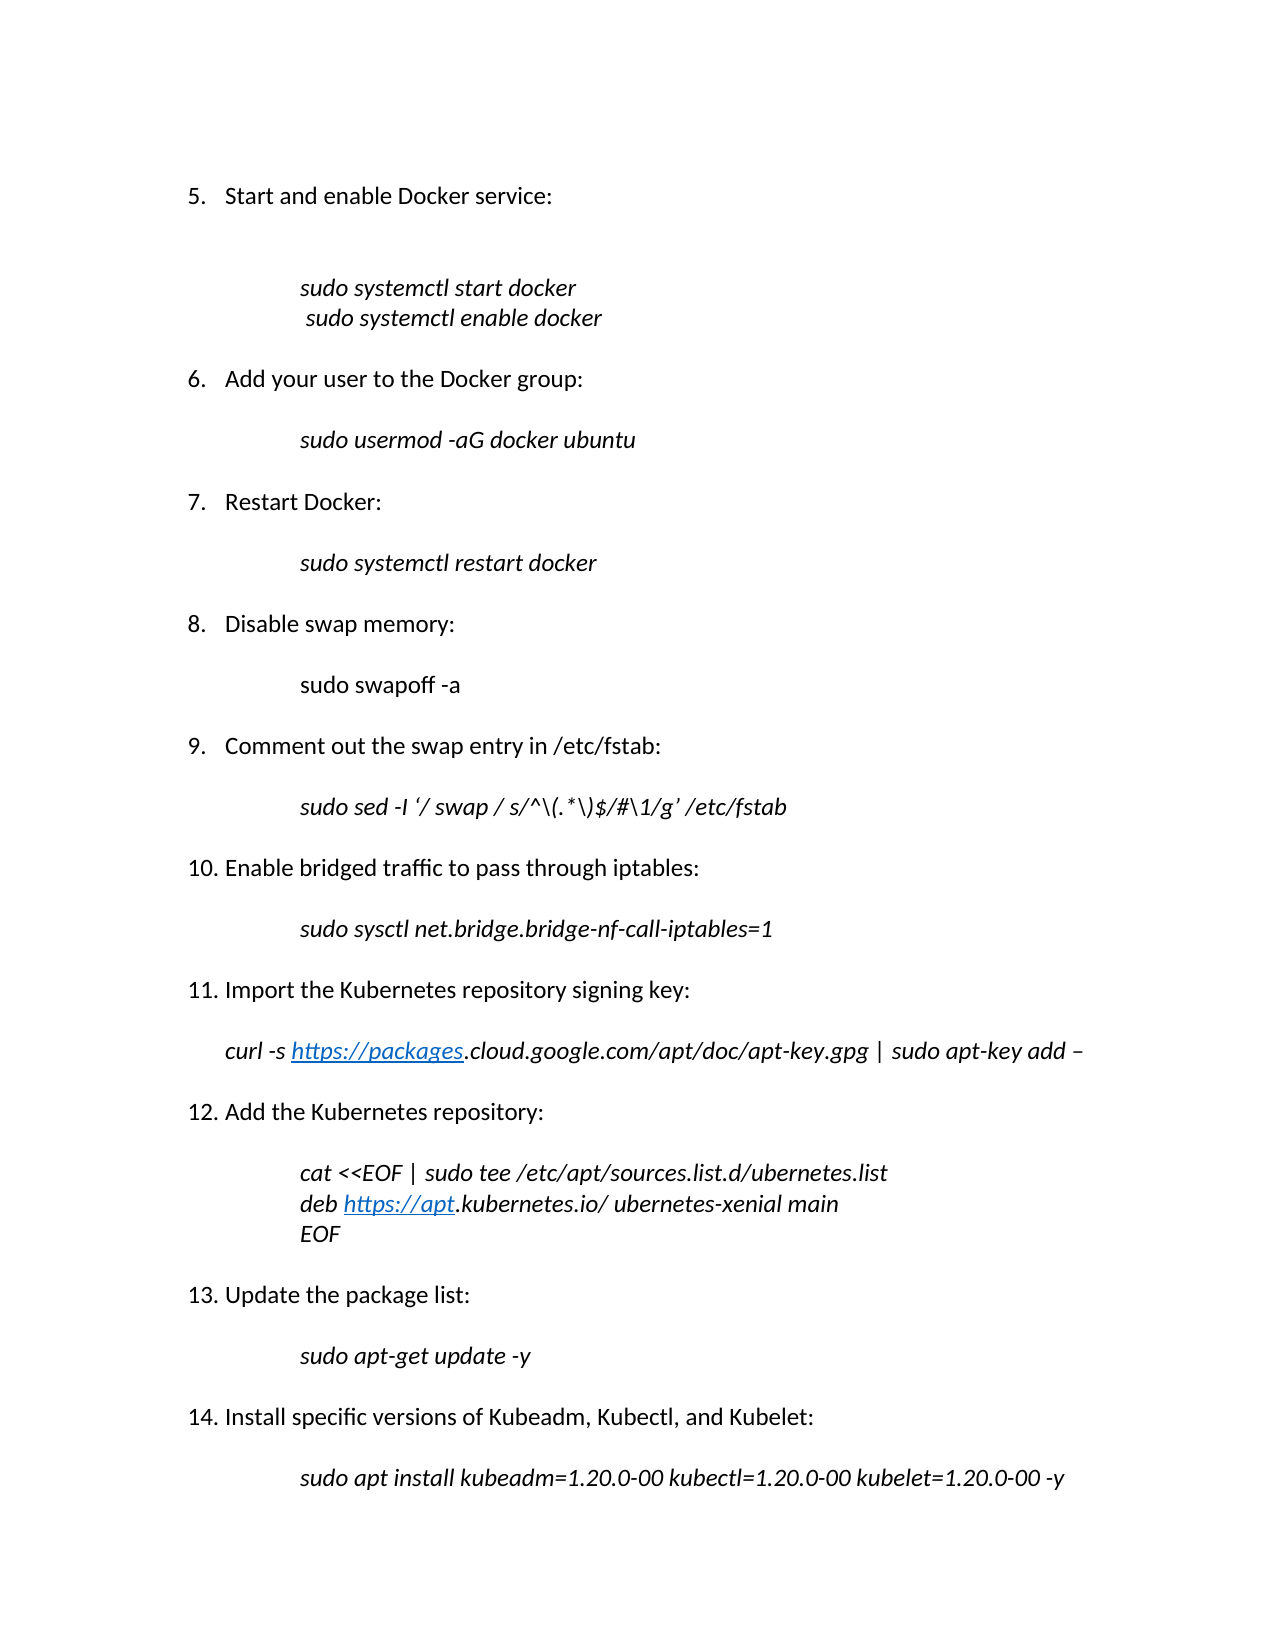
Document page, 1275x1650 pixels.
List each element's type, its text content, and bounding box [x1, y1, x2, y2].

list Restart Docker: [187, 486, 1125, 516]
text deb https://apt.kubernetes.io/ ubernetes-xenial main [300, 1188, 1125, 1218]
text sudo sysctl net.bridge.bridge-nf-call-iptables=1 [225, 913, 1125, 943]
list Add the Kubernetes repository: [187, 1096, 1125, 1127]
list Add your user to the Docker group: [187, 364, 1125, 394]
text sudo sed -I ‘/ swap / s/^\(.*\)$/#\1/g’ /etc/fstab [225, 791, 1125, 821]
text sudo usermod -aG docker ubuntu [225, 425, 1125, 455]
text cat <<EOF | sudo tee /etc/apt/sources.list.d/ubernetes.list [300, 1157, 1125, 1188]
list Update the package list: [187, 1279, 1125, 1310]
text sudo apt-get update -y [225, 1340, 1125, 1371]
list Comment out the swap entry in /etc/fstab: [187, 730, 1125, 760]
text sudo systemctl restart docker [225, 547, 1125, 577]
text sudo systemctl start docker [300, 272, 1125, 303]
text EOF [300, 1218, 1125, 1249]
text curl -s https://packages.cloud.google.com/apt/doc/apt-key.gpg | sudo apt-key add – [225, 1035, 1125, 1066]
list Start and enable Docker service: [187, 181, 1125, 211]
text sudo systemctl enable docker [300, 303, 1125, 333]
list Enable bridged traffic to pass through iptables: [187, 852, 1125, 882]
text sudo swapoff -a [225, 669, 1125, 699]
list Import the Kubernetes repository signing key: [187, 974, 1125, 1004]
list Disable swap memory: [187, 608, 1125, 638]
text sudo apt install kubeadm=1.20.0-00 kubectl=1.20.0-00 kubelet=1.20.0-00 -y [225, 1462, 1125, 1493]
list Install specific versions of Kubeadm, Kubectl, and Kubelet: [187, 1401, 1125, 1432]
